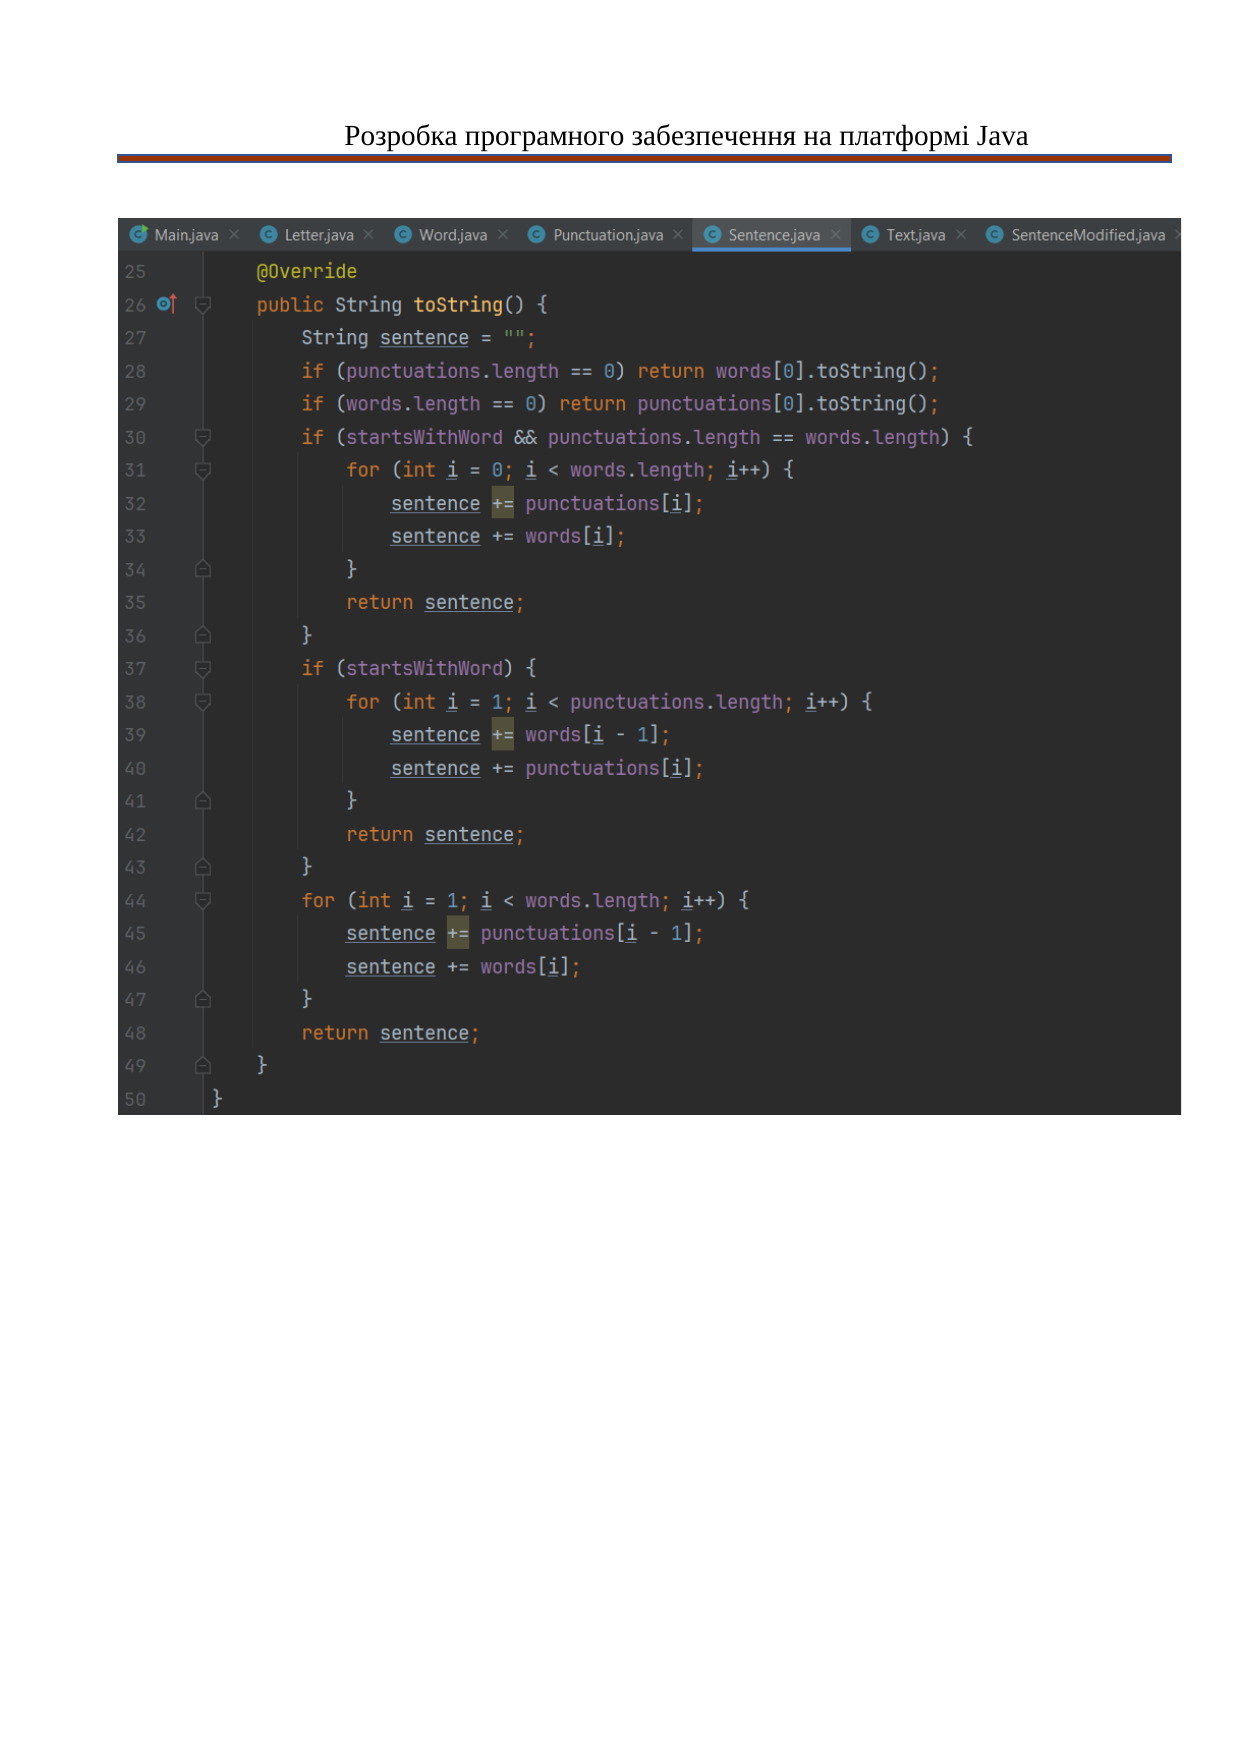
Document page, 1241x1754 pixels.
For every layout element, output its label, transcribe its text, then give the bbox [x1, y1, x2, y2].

text Розробка програмного забезпечення на платформі Java [118, 118, 1181, 152]
picture [118, 218, 1182, 1115]
